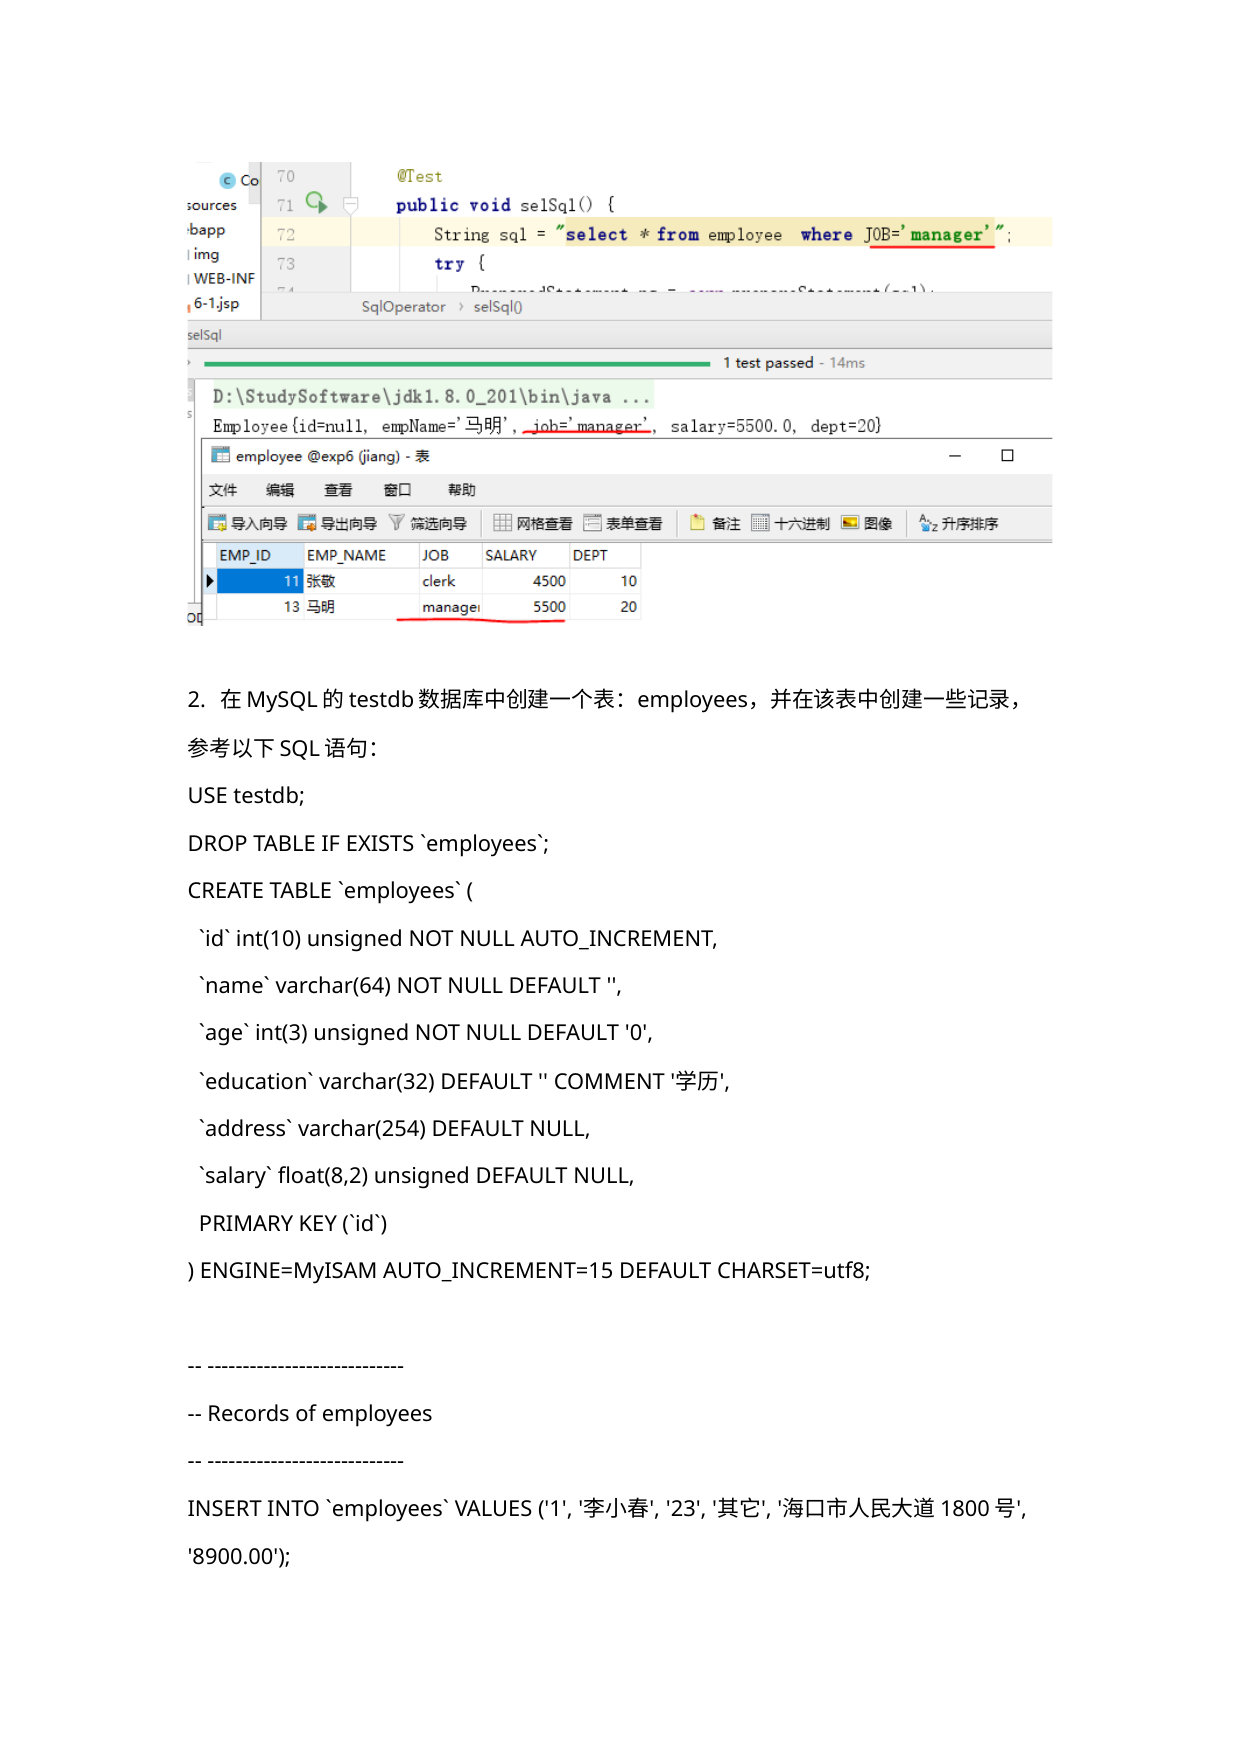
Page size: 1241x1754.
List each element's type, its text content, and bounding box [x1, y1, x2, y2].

list 在MySQL的testdb数据库中创建一个表：employees，并在该表中创建一些记录，参考以下SQL语句： [187, 682, 1053, 763]
list `education` varchar(32) DEFAULT '' COMMENT '学历', [187, 1063, 1053, 1096]
list `address` varchar(254) DEFAULT NULL, [187, 1112, 1053, 1144]
list ) ENGINE=MyISAM AUTO_INCREMENT=15 DEFAULT CHARSET=utf8; [187, 1254, 1053, 1286]
picture [187, 162, 1053, 626]
list CREATE TABLE `employees` ( [187, 874, 1053, 906]
list -- ---------------------------- [187, 1443, 1053, 1476]
list `id` int(10) unsigned NOT NULL AUTO_INCREMENT, [187, 921, 1053, 954]
list `age` int(3) unsigned NOT NULL DEFAULT '0', [187, 1016, 1053, 1048]
list -- Records of employees [187, 1396, 1053, 1429]
list `salary` float(8,2) unsigned DEFAULT NULL, [187, 1159, 1053, 1192]
list INSERT INTO `employees` VALUES ('1', '李小春', '23', '其它', '海口市人民大道1800号', '8900.00'); [187, 1491, 1053, 1572]
list PRIMARY KEY (`id`) [187, 1207, 1053, 1239]
list USE testdb; [187, 779, 1053, 812]
list -- ---------------------------- [187, 1349, 1053, 1381]
list DROP TABLE IF EXISTS `employees`; [187, 826, 1053, 859]
list `name` varchar(64) NOT NULL DEFAULT '', [187, 969, 1053, 1001]
